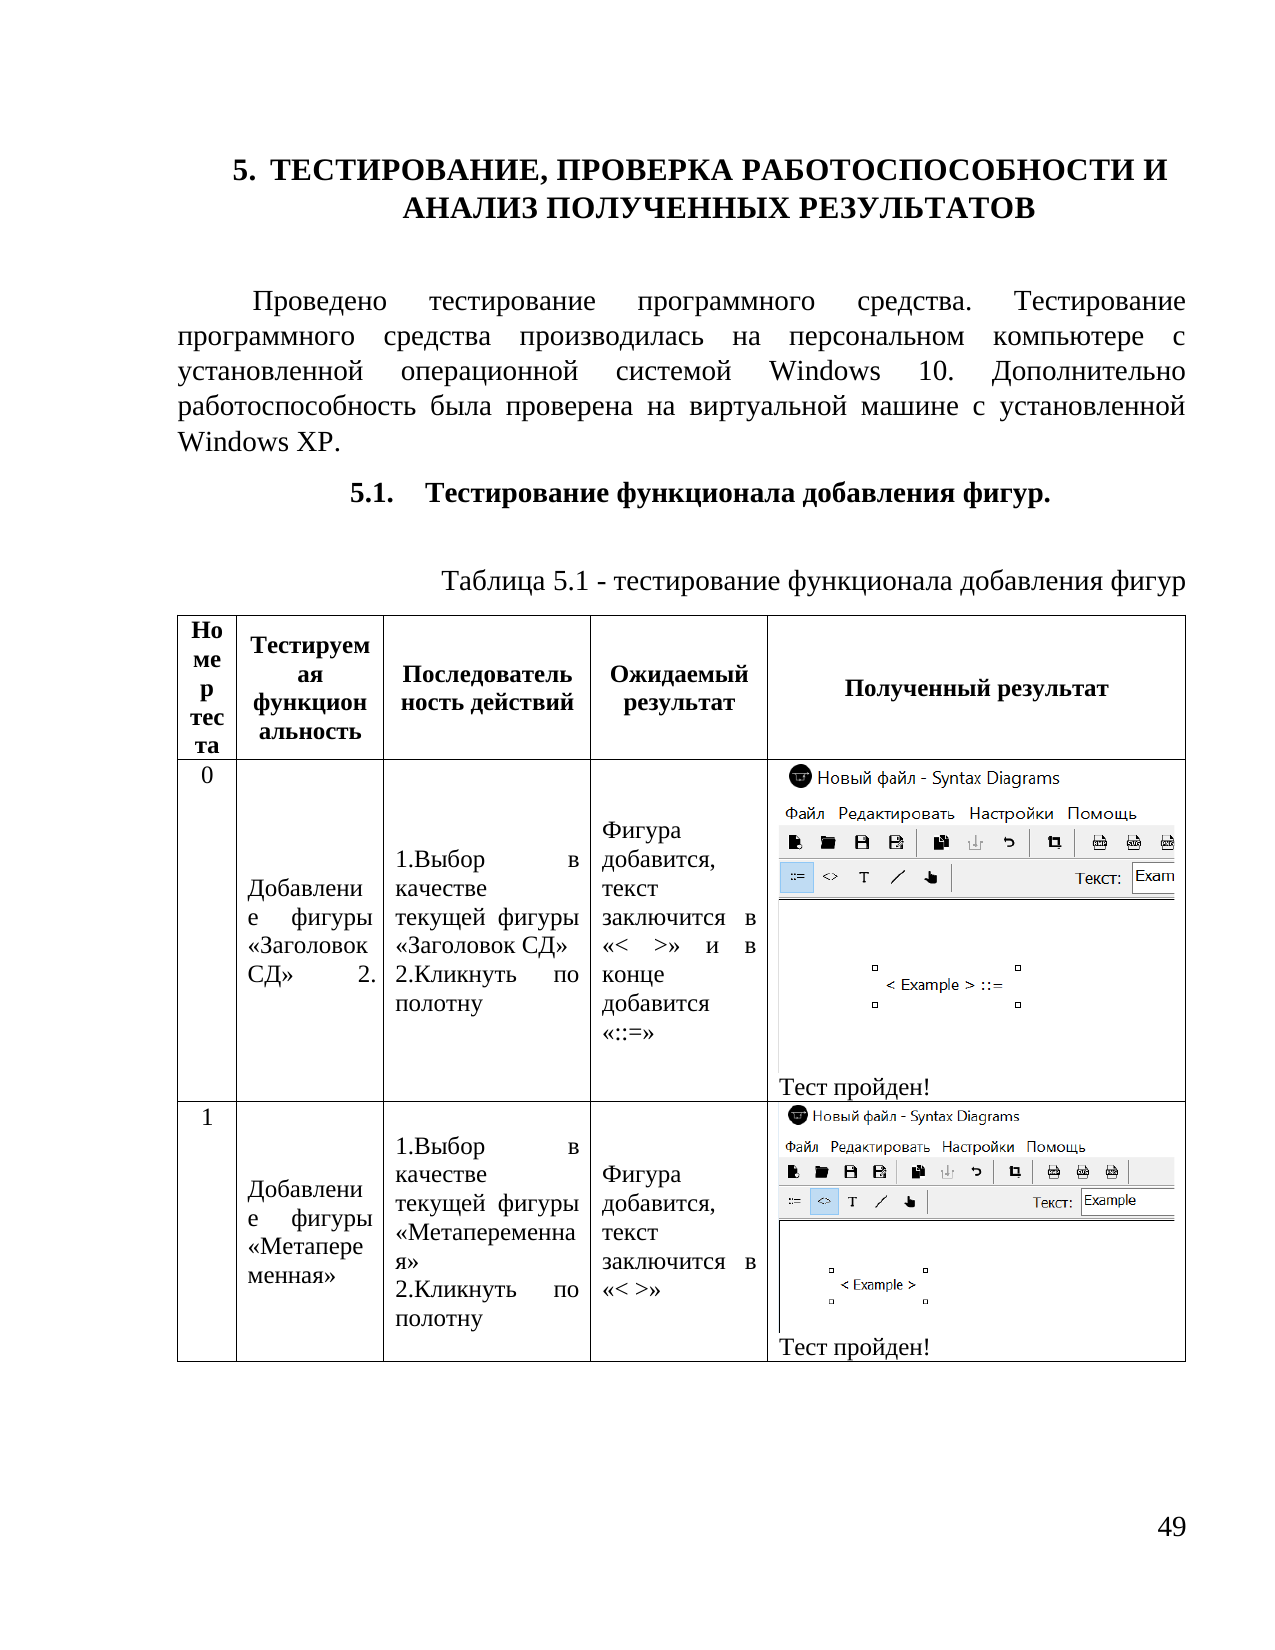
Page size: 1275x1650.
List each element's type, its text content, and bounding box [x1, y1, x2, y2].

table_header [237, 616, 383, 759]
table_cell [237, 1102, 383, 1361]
text Проведено тестирование программного средства. Тестирование программного средства производилась на персональном компьютере с установленной операционной системой Windows 10. Дополнительно работоспособность была проверена на виртуальной машине с установленной Windows XP. [177, 283, 1186, 457]
picture [778, 1102, 1175, 1333]
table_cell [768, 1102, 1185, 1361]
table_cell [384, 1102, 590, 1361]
subtitle Тестирование функционала добавления фигур. [215, 476, 1186, 509]
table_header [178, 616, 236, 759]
picture [778, 760, 1175, 1073]
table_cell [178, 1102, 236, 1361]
text Таблица 5.1 - тестирование функционала добавления фигур [177, 563, 1186, 596]
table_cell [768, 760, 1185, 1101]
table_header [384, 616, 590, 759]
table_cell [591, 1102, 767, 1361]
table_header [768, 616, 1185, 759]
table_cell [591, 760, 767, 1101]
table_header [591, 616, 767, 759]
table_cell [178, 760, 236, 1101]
subtitle ТЕСТИРОВАНИЕ, ПРОВЕРКА РАБОТОСПОСОБНОСТИ И АНАЛИЗ ПОЛУЧЕННЫХ РЕЗУЛЬТАТОВ [215, 151, 1186, 225]
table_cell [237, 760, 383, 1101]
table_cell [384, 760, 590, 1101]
